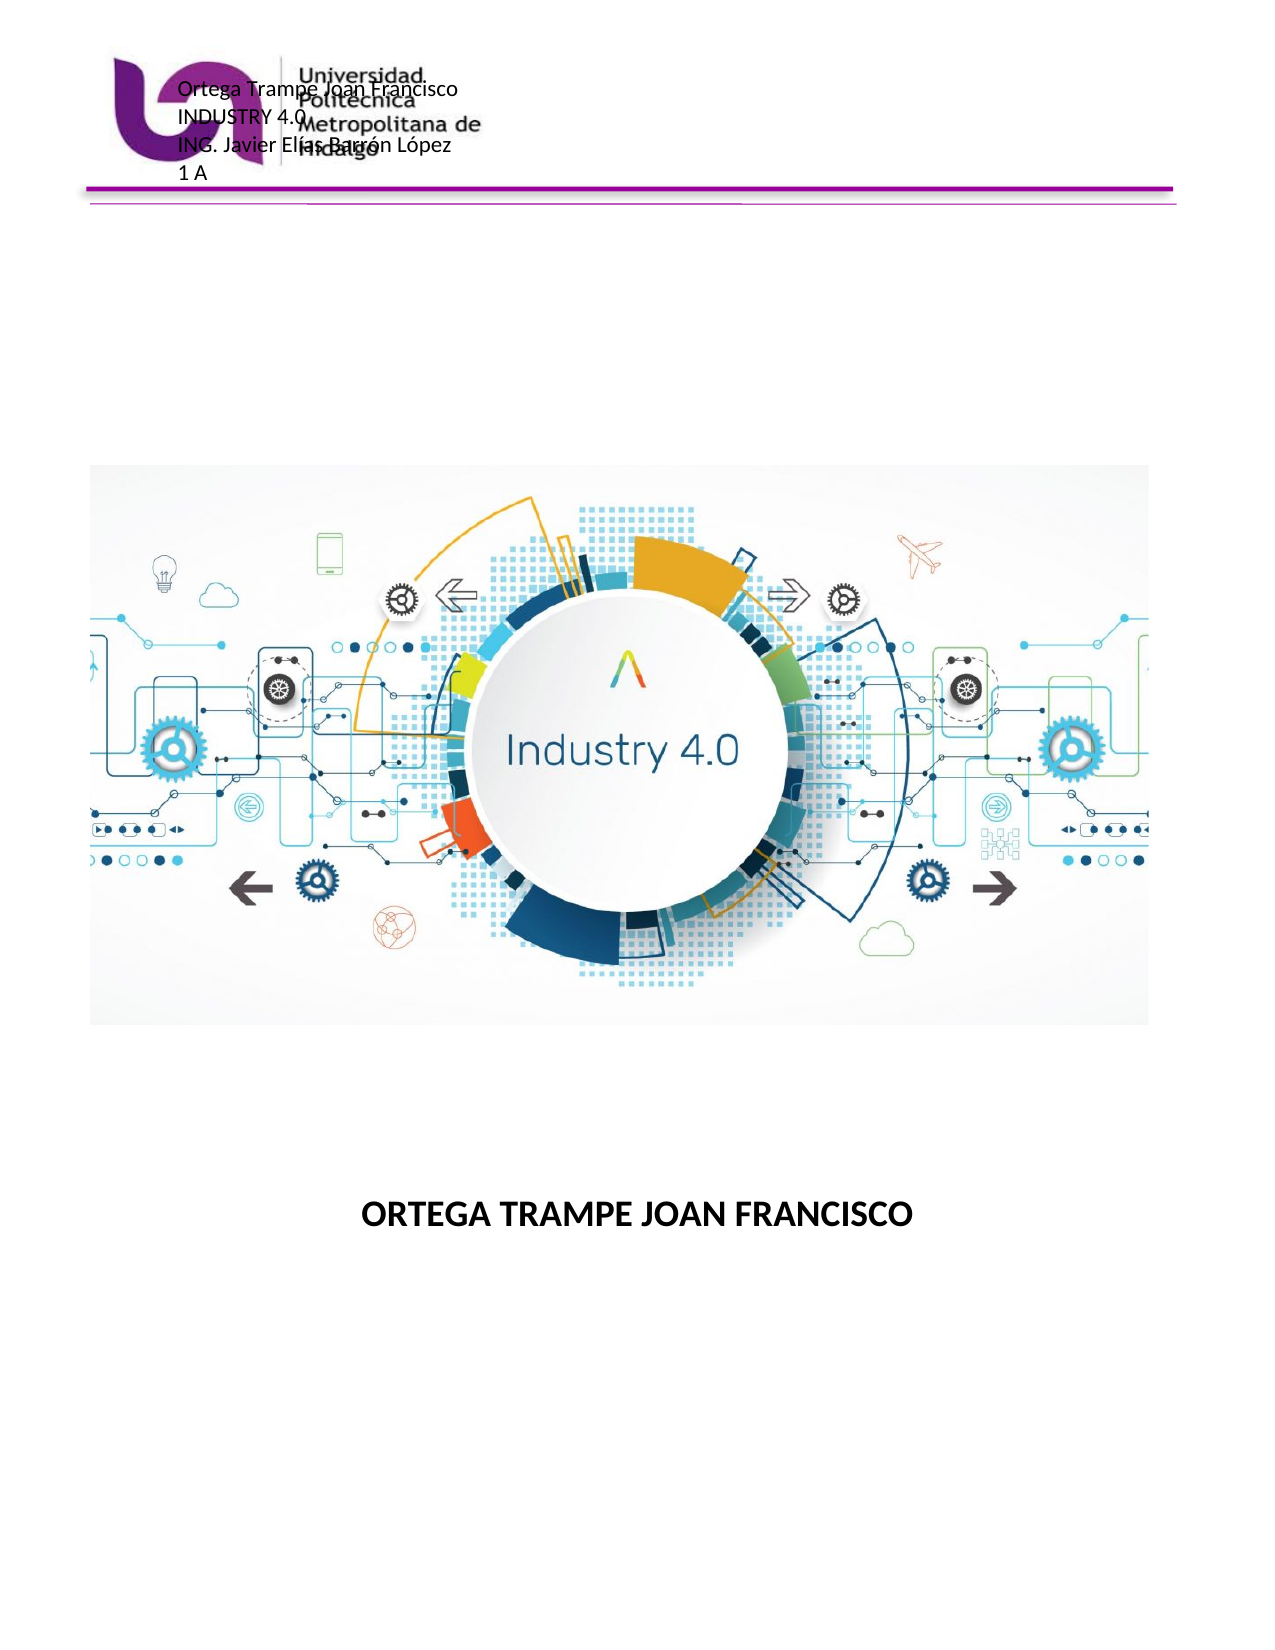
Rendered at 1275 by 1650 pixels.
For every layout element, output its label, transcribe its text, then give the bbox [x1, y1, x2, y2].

text ORTEGA TRAMPE JOAN FRANCISCO [177, 1190, 1098, 1236]
picture [90, 465, 1148, 1025]
picture [91, 46, 520, 186]
